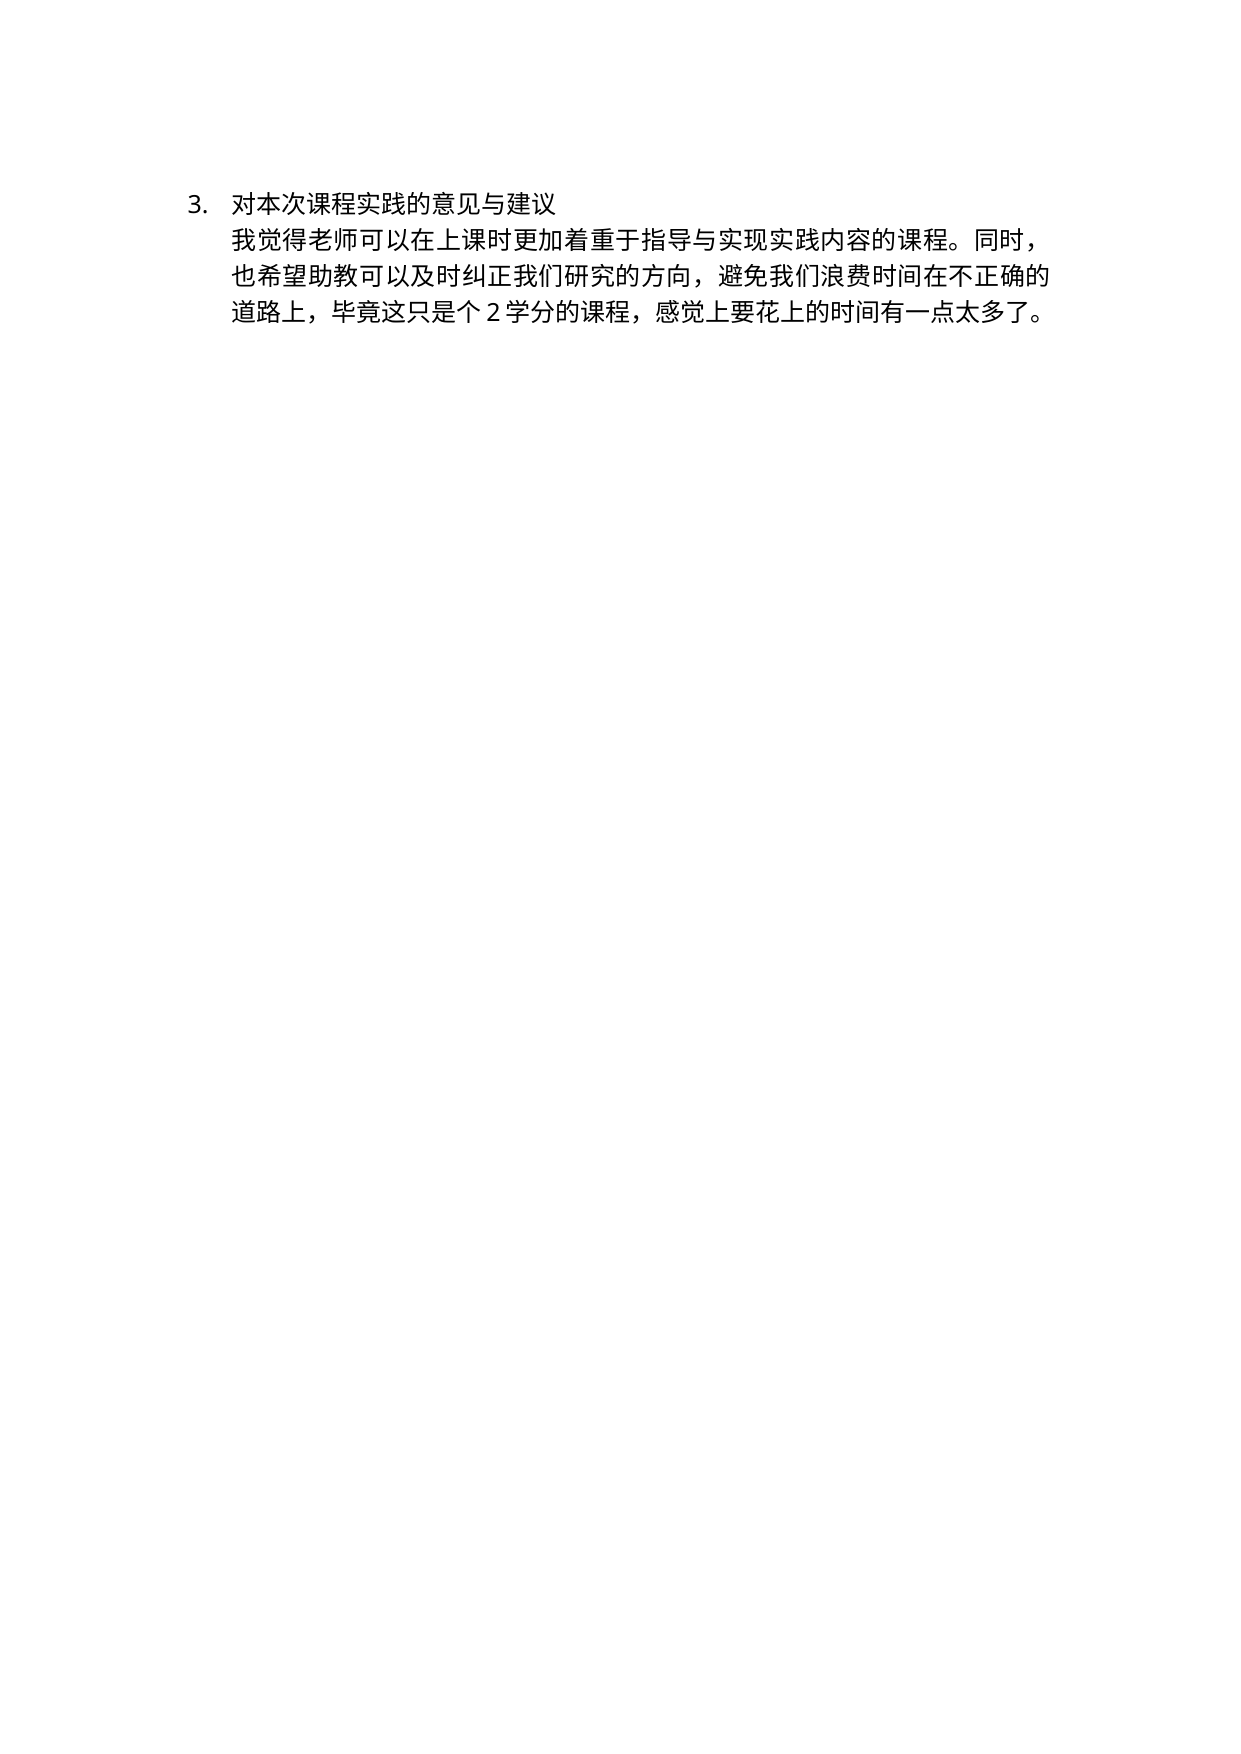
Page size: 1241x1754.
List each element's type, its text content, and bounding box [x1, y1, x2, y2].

list 对本次课程实践的意见与建议 [187, 184, 1053, 220]
text 我觉得老师可以在上课时更加着重于指导与实现实践内容的课程。同时，也希望助教可以及时纠正我们研究的方向，避免我们浪费时间在不正确的道路上，毕竟这只是个2学分的课程，感觉上要花上的时间有一点太多了。 [231, 220, 1053, 329]
